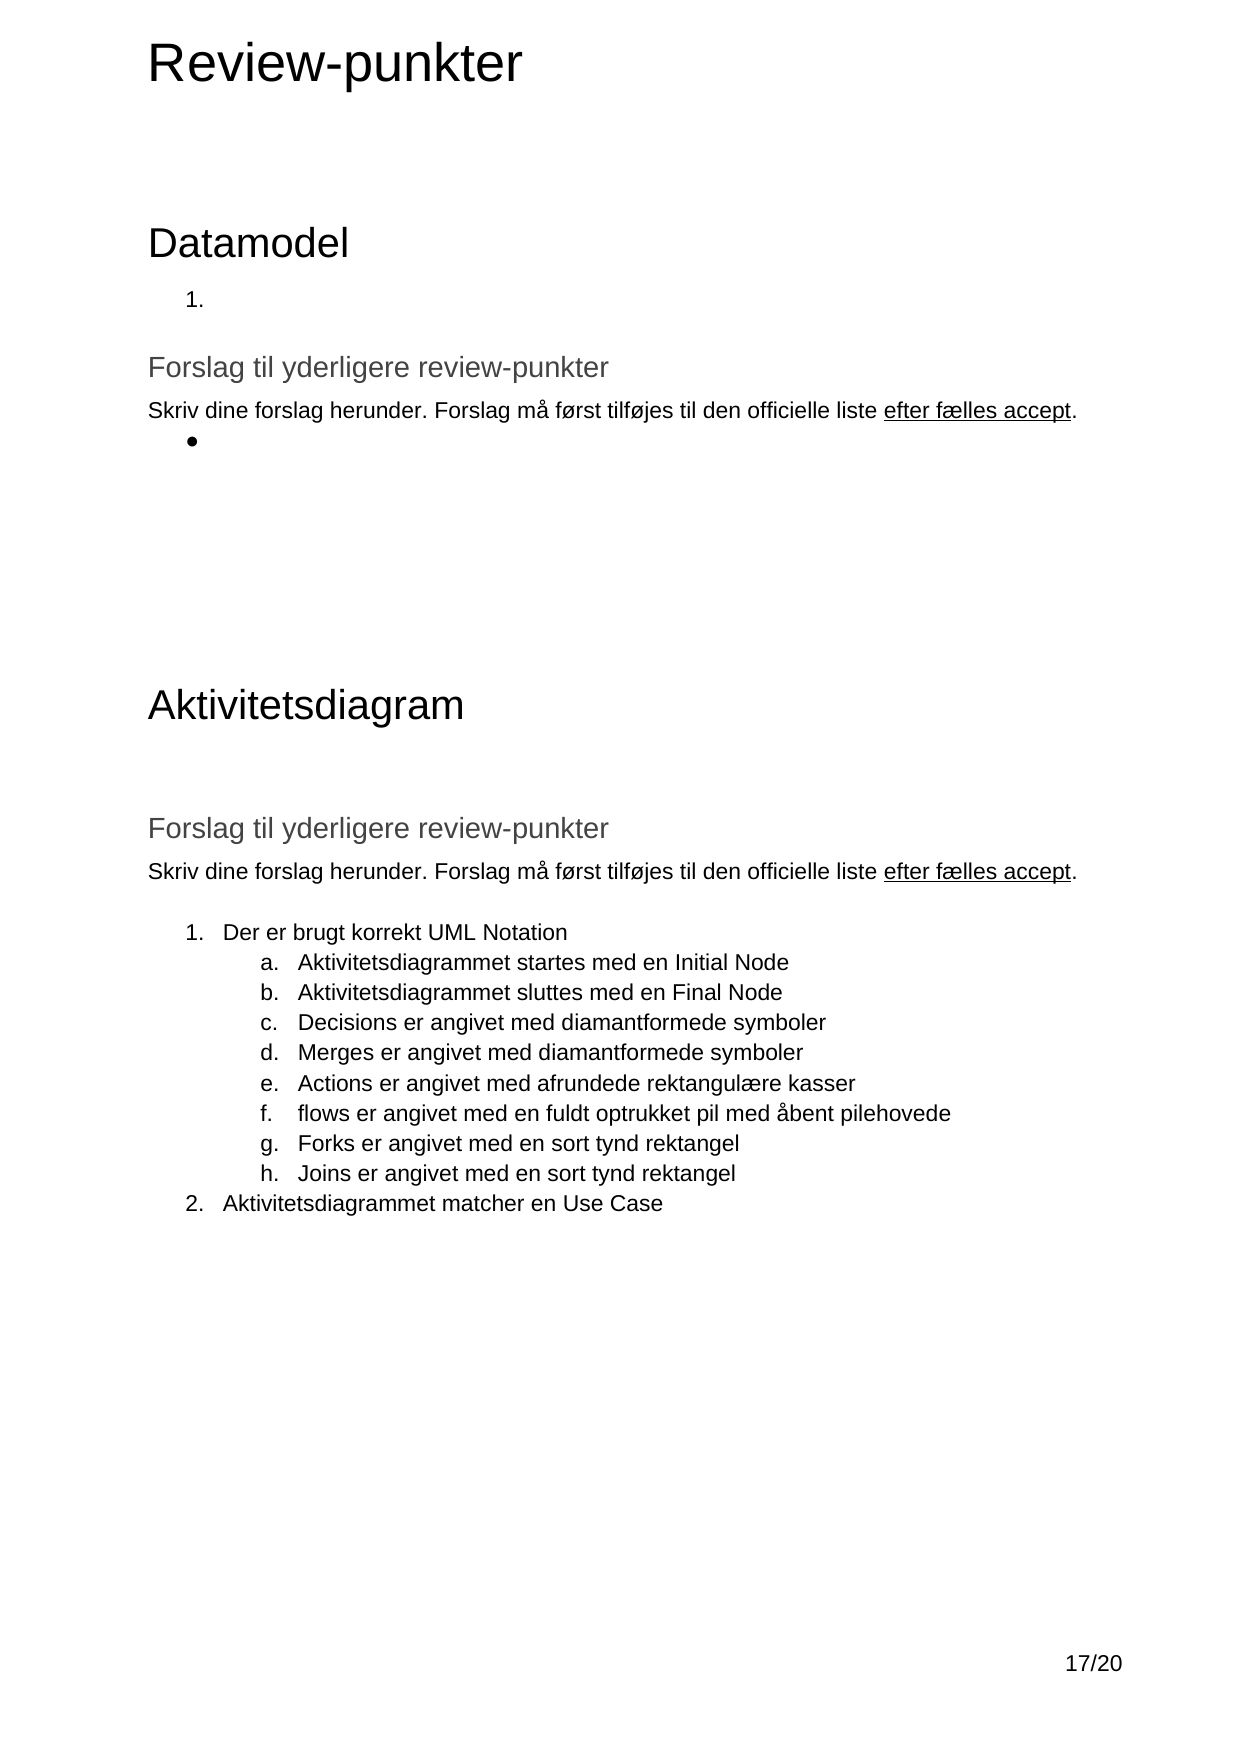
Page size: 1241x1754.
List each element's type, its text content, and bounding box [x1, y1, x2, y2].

list Aktivitetsdiagrammet sluttes med en Final Node [260, 979, 1122, 1005]
list flows er angivet med en fuldt optrukket pil med åbent pilehovede [260, 1100, 1122, 1126]
text Skriv dine forslag herunder. Forslag må først tilføjes til den officielle liste efter fælles accept. [148, 397, 1122, 423]
subtitle Aktivitetsdiagram [148, 680, 1122, 728]
list Actions er angivet med afrundede rektangulære kasser [260, 1069, 1122, 1096]
list Merges er angivet med diamantformede symboler [260, 1039, 1122, 1066]
subtitle Datamodel [148, 219, 1122, 267]
list Joins er angivet med en sort tynd rektangel [260, 1160, 1122, 1187]
list Aktivitetsdiagrammet matcher en Use Case [185, 1190, 1122, 1217]
list Forks er angivet med en sort tynd rektangel [260, 1130, 1122, 1156]
list Der er brugt korrekt UML Notation [185, 918, 1122, 945]
text Skriv dine forslag herunder. Forslag må først tilføjes til den officielle liste efter fælles accept. [148, 858, 1122, 884]
list Aktivitetsdiagrammet startes med en Initial Node [260, 949, 1122, 975]
subtitle Forslag til yderligere review-punkter [148, 350, 1122, 383]
list Decisions er angivet med diamantformede symboler [260, 1009, 1122, 1036]
subtitle Forslag til yderligere review-punkter [148, 811, 1122, 845]
